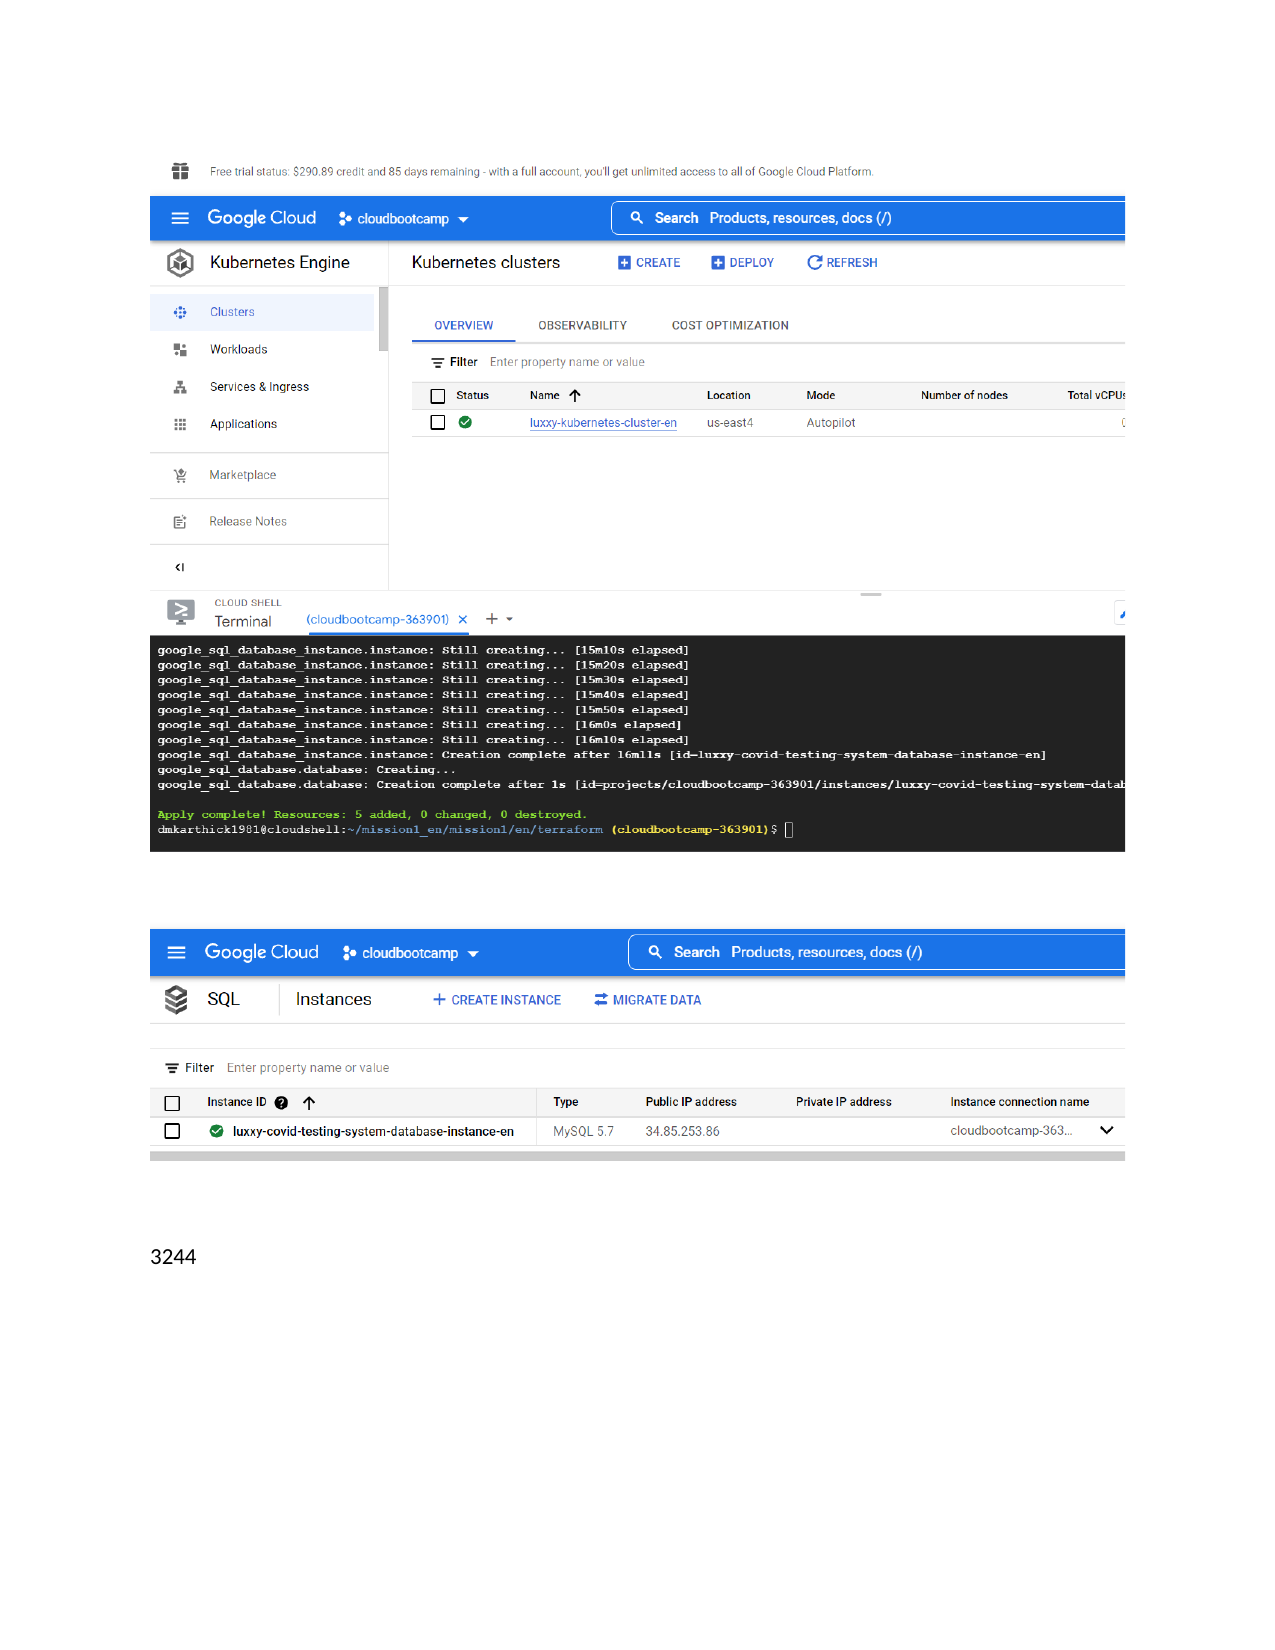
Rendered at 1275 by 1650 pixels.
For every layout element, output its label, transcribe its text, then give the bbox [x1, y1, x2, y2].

picture [150, 150, 1125, 852]
picture [150, 916, 1125, 1177]
text 3244 [150, 1242, 1125, 1270]
